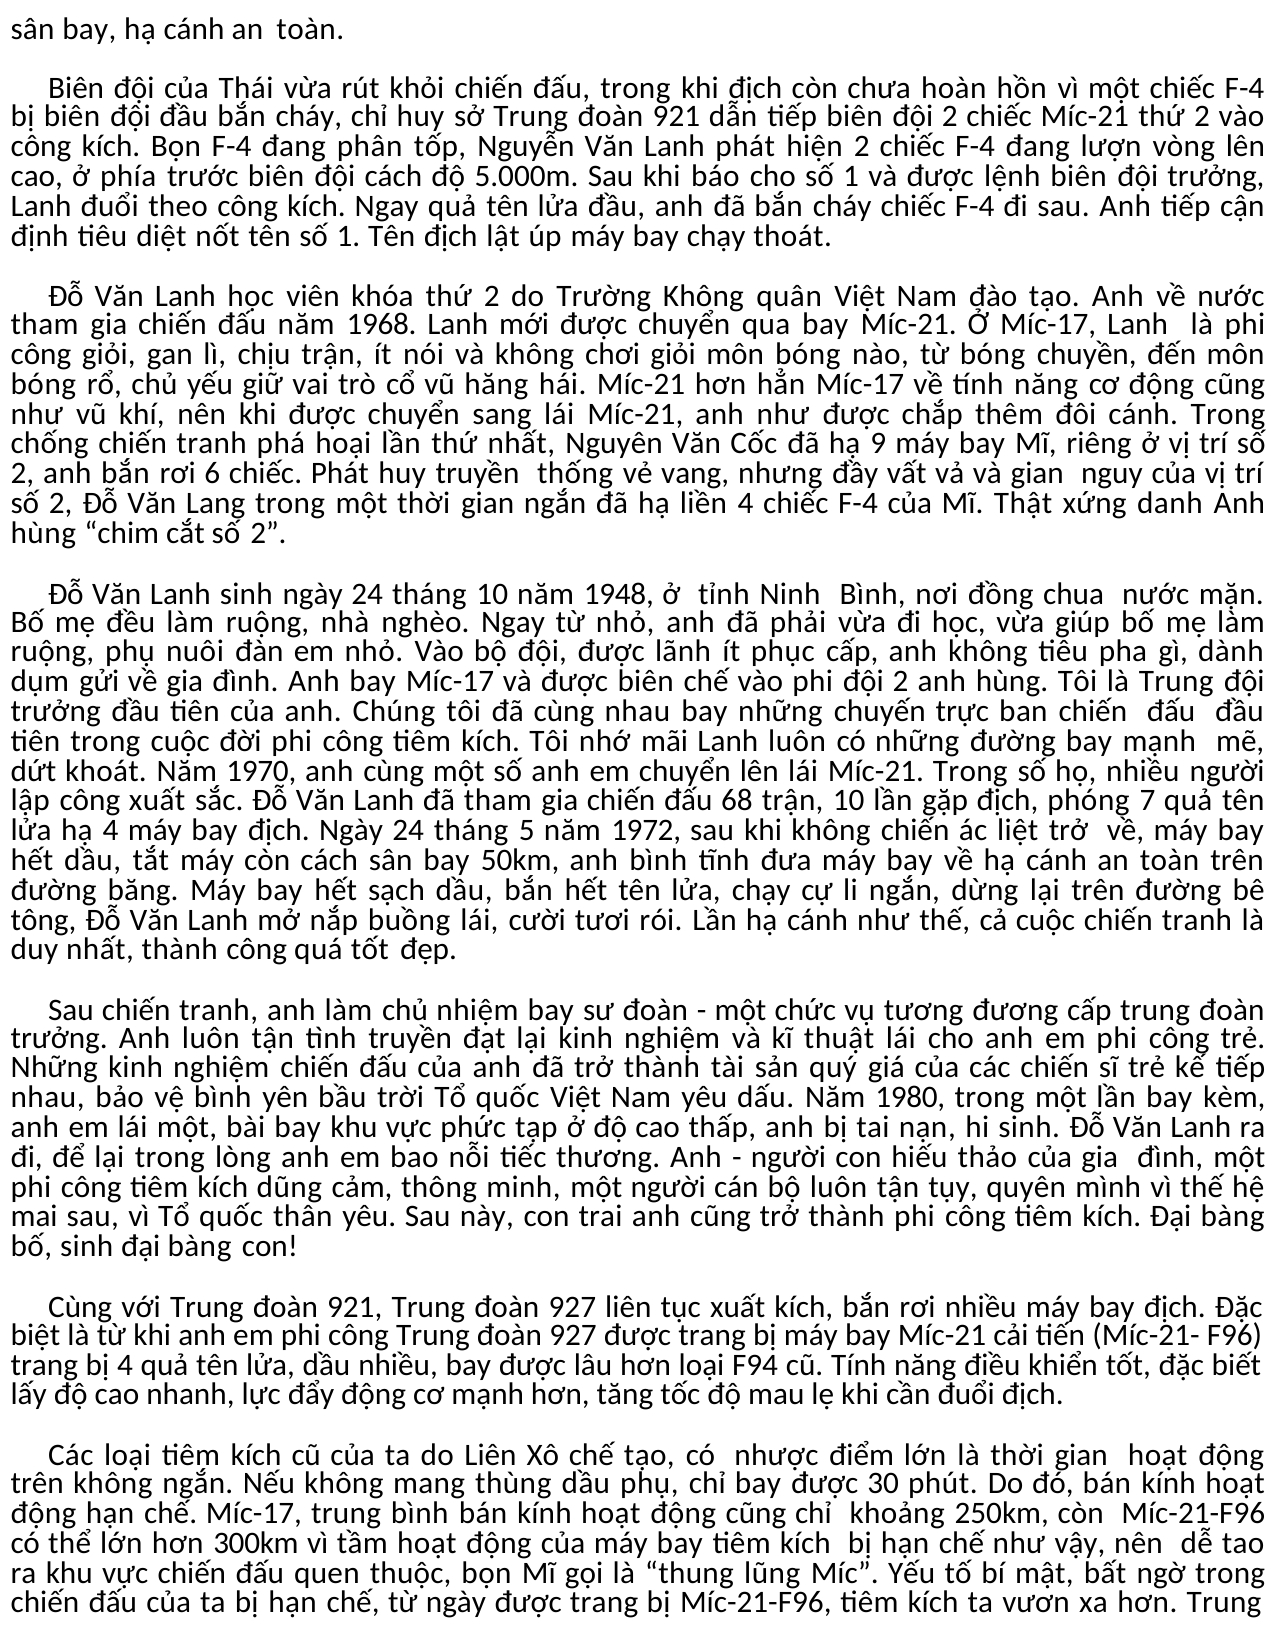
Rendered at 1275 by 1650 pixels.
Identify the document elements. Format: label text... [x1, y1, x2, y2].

text Các loại tiêm kích cũ của ta do Liên Xô chế tạo, có nhược điểm lớn là thời gian hoạt động trên không ngắn. Nếu không mang thùng dầu phụ, chỉ bay được 30 phút. Do đó, bán kính hoạt động hạn chế. Míc-17, trung bình bán kính hoạt động cũng chỉ khoảng 250km, còn Míc-21-F96 có thể lớn hơn 300km vì tầm hoạt động của máy bay tiêm kích bị hạn chế như vậy, nên dễ tao ra khu vực chiến đấu quen thuộc, bọn Mĩ gọi là “thung lũng Míc”. Yếu tố bí mật, bất ngờ trong chiến đấu của ta bị hạn chế, từ ngày được trang bị Míc-21-F96, tiêm kích ta vươn xa hơn. Trung [10, 1442, 1266, 1621]
text Cùng với Trung đoàn 921, Trung đoàn 927 liên tục xuất kích, bắn rơi nhiều máy bay địch. Đặc biệt là từ khi anh em phi công Trung đoàn 927 được trang bị máy bay Míc-21 cải tiến (Míc-21- F96) trang bị 4 quả tên lửa, dầu nhiều, bay được lâu hơn loại F94 cũ. Tính năng điều khiển tốt, đặc biết lấy độ cao nhanh, lực đẩy động cơ mạnh hơn, tăng tốc độ mau lẹ khi cần đuổi địch. [10, 1293, 1266, 1412]
text Sau chiến tranh, anh làm chủ nhiệm bay sư đoàn - một chức vụ tương đương cấp trung đoàn trưởng. Anh luôn tận tình truyền đạt lại kinh nghiệm và kĩ thuật lái cho anh em phi công trẻ. Những kinh nghiệm chiến đấu của anh đã trở thành tài sản quý giá của các chiến sĩ trẻ kế tiếp nhau, bảo vệ bình yên bầu trời Tổ quốc Việt Nam yêu dấu. Năm 1980, trong một lần bay kèm, anh em lái một, bài bay khu vực phức tạp ở độ cao thấp, anh bị tai nạn, hi sinh. Đỗ Văn Lanh ra đi, để lại trong lòng anh em bao nỗi tiếc thương. Anh - người con hiếu thảo của gia đình, một phi công tiêm kích dũng cảm, thông minh, một người cán bộ luôn tận tụy, quyên mình vì thế hệ mai sau, vì Tổ quốc thân yêu. Sau này, con trai anh cũng trở thành phi công tiêm kích. Đại bàng bố, sinh đại bàng con! [10, 996, 1265, 1264]
text sân bay, hạ cánh an toàn. [10, 9, 1275, 47]
text Biên đội của Thái vừa rút khỏi chiến đấu, trong khi địch còn chưa hoàn hồn vì một chiếc F-4 bị biên đội đầu bắn cháy, chỉ huy sở Trung đoàn 921 dẫn tiếp biên đội 2 chiếc Míc-21 thứ 2 vào công kích. Bọn F-4 đang phân tốp, Nguyễn Văn Lanh phát hiện 2 chiếc F-4 đang lượn vòng lên cao, ở phía trước biên đội cách độ 5.000m. Sau khi báo cho số 1 và được lệnh biên đội trưởng, Lanh đuổi theo công kích. Ngay quả tên lửa đầu, anh đã bắn cháy chiếc F-4 đi sau. Anh tiếp cận định tiêu diệt nốt tên số 1. Tên địch lật úp máy bay chạy thoát. [10, 75, 1265, 254]
text Đỗ Văn Lanh sinh ngày 24 tháng 10 năm 1948, ở tỉnh Ninh Bình, nơi đồng chua nước mặn. Bố mẹ đều làm ruộng, nhà nghèo. Ngay từ nhỏ, anh đã phải vừa đi học, vừa giúp bố mẹ làm ruộng, phụ nuôi đàn em nhỏ. Vào bộ đội, được lãnh ít phục cấp, anh không tiêu pha gì, dành dụm gửi về gia đình. Anh bay Míc-17 và được biên chế vào phi đội 2 anh hùng. Tôi là Trung đội trưởng đầu tiên của anh. Chúng tôi đã cùng nhau bay những chuyến trực ban chiến đấu đầu tiên trong cuộc đời phi công tiêm kích. Tôi nhớ mãi Lanh luôn có những đường bay mạnh mẽ, dứt khoát. Năm 1970, anh cùng một số anh em chuyển lên lái Míc-21. Trong số họ, nhiều người lập công xuất sắc. Đỗ Văn Lanh đã tham gia chiến đấu 68 trận, 10 lần gặp địch, phóng 7 quả tên lửa hạ 4 máy bay địch. Ngày 24 tháng 5 năm 1972, sau khi không chiến ác liệt trở về, máy bay hết dầu, tắt máy còn cách sân bay 50km, anh bình tĩnh đưa máy bay về hạ cánh an toàn trên đường băng. Máy bay hết sạch dầu, bắn hết tên lửa, chạy cự li ngắn, dừng lại trên đường bê tông, Đỗ Văn Lanh mở nắp buồng lái, cười tươi rói. Lần hạ cánh như thế, cả cuộc chiến tranh là duy nhất, thành công quá tốt đẹp. [10, 580, 1265, 967]
text Đỗ Văn Lanh học viên khóa thứ 2 do Trường Không quân Việt Nam đào tạo. Anh về nước tham gia chiến đấu năm 1968. Lanh mới được chuyển qua bay Míc-21. Ở Míc-17, Lanh là phi công giỏi, gan lì, chịu trận, ít nói và không chơi giỏi môn bóng nào, từ bóng chuyền, đến môn bóng rổ, chủ yếu giữ vai trò cổ vũ hăng hái. Míc-21 hơn hẳn Míc-17 về tính năng cơ động cũng như vũ khí, nên khi được chuyển sang lái Míc-21, anh như được chắp thêm đôi cánh. Trong chống chiến tranh phá hoại lần thứ nhất, Nguyên Văn Cốc đã hạ 9 máy bay Mĩ, riêng ở vị trí số 2, anh bắn rơi 6 chiếc. Phát huy truyền thống vẻ vang, nhưng đầy vất vả và gian nguy của vị trí số 2, Đỗ Văn Lang trong một thời gian ngắn đã hạ liền 4 chiếc F-4 của Mĩ. Thật xứng danh Anh hùng “chim cắt số 2”. [10, 283, 1266, 551]
